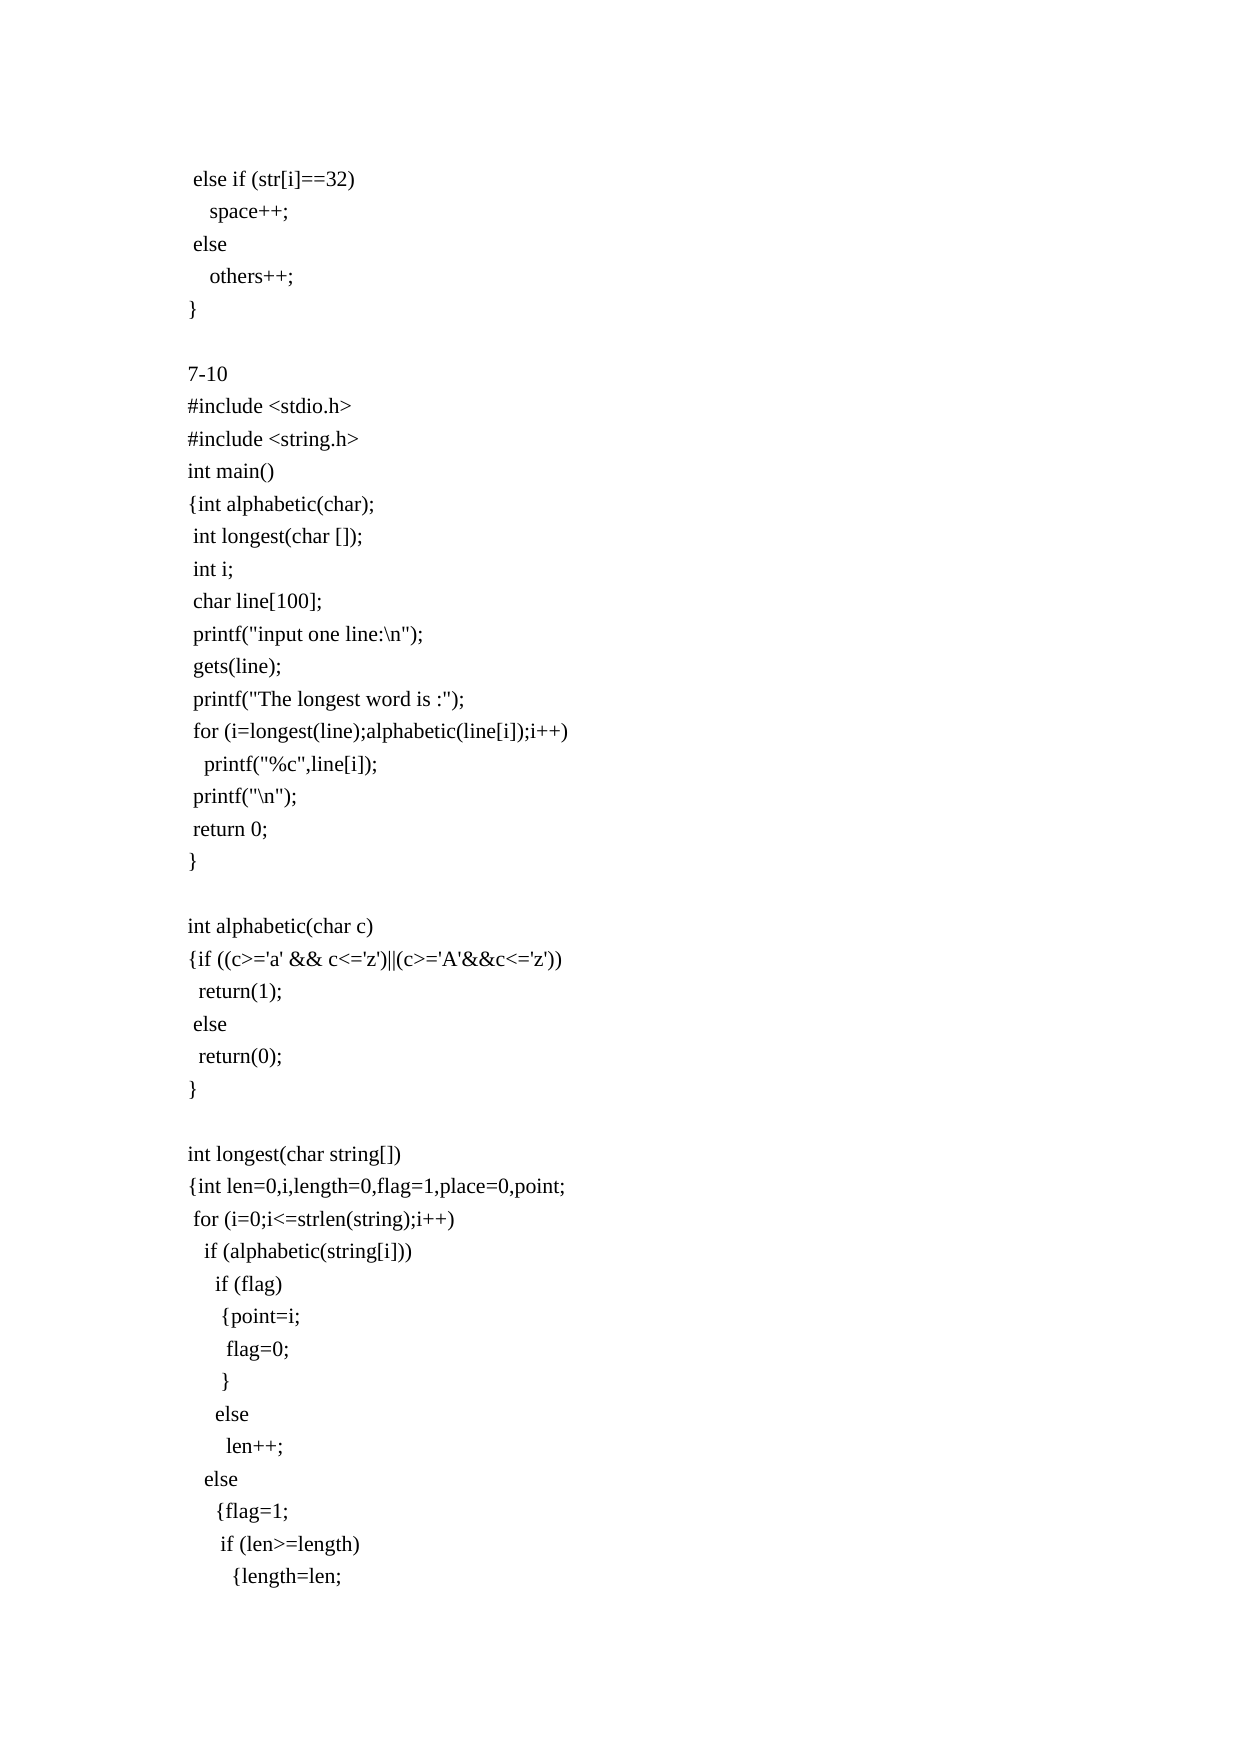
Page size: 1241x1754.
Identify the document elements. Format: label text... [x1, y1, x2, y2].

text if (alphabetic(string[i])) [187, 1234, 1053, 1267]
text {if ((c>='a' && c<='z')||(c>='A'&&c<='z')) [187, 942, 1053, 974]
text else [187, 1007, 1053, 1039]
text printf("The longest word is :"); [187, 682, 1053, 714]
text else [187, 1397, 1053, 1429]
text return(1); [187, 974, 1053, 1007]
text printf("input one line:\n"); [187, 617, 1053, 649]
text {int alphabetic(char); [187, 487, 1053, 519]
text int longest(char string[]) [187, 1137, 1053, 1169]
text int i; [187, 552, 1053, 584]
text #include <stdio.h> [187, 389, 1053, 422]
text for (i=longest(line);alphabetic(line[i]);i++) [187, 714, 1053, 747]
text gets(line); [187, 649, 1053, 682]
text #include <string.h> [187, 422, 1053, 454]
text } [187, 1364, 1053, 1397]
text 7-10 [187, 357, 1053, 389]
text } [187, 1072, 1053, 1104]
text int alphabetic(char c) [187, 909, 1053, 942]
text for (i=0;i<=strlen(string);i++) [187, 1202, 1053, 1234]
text char line[100]; [187, 584, 1053, 617]
text else [187, 227, 1053, 259]
text others++; [187, 259, 1053, 292]
text } [187, 292, 1053, 324]
text len++; [187, 1429, 1053, 1462]
text else if (str[i]==32) [187, 162, 1053, 194]
text {point=i; [187, 1299, 1053, 1332]
text return(0); [187, 1039, 1053, 1072]
text {int len=0,i,length=0,flag=1,place=0,point; [187, 1169, 1053, 1202]
text if (len>=length) [187, 1527, 1053, 1559]
text int main() [187, 454, 1053, 487]
text printf("\n"); [187, 779, 1053, 812]
text {length=len; [187, 1559, 1053, 1592]
text } [187, 844, 1053, 877]
text flag=0; [187, 1332, 1053, 1364]
text else [187, 1462, 1053, 1494]
text return 0; [187, 812, 1053, 844]
text if (flag) [187, 1267, 1053, 1299]
text space++; [187, 194, 1053, 227]
text printf("%c",line[i]); [187, 747, 1053, 779]
text int longest(char []); [187, 519, 1053, 552]
text {flag=1; [187, 1494, 1053, 1527]
